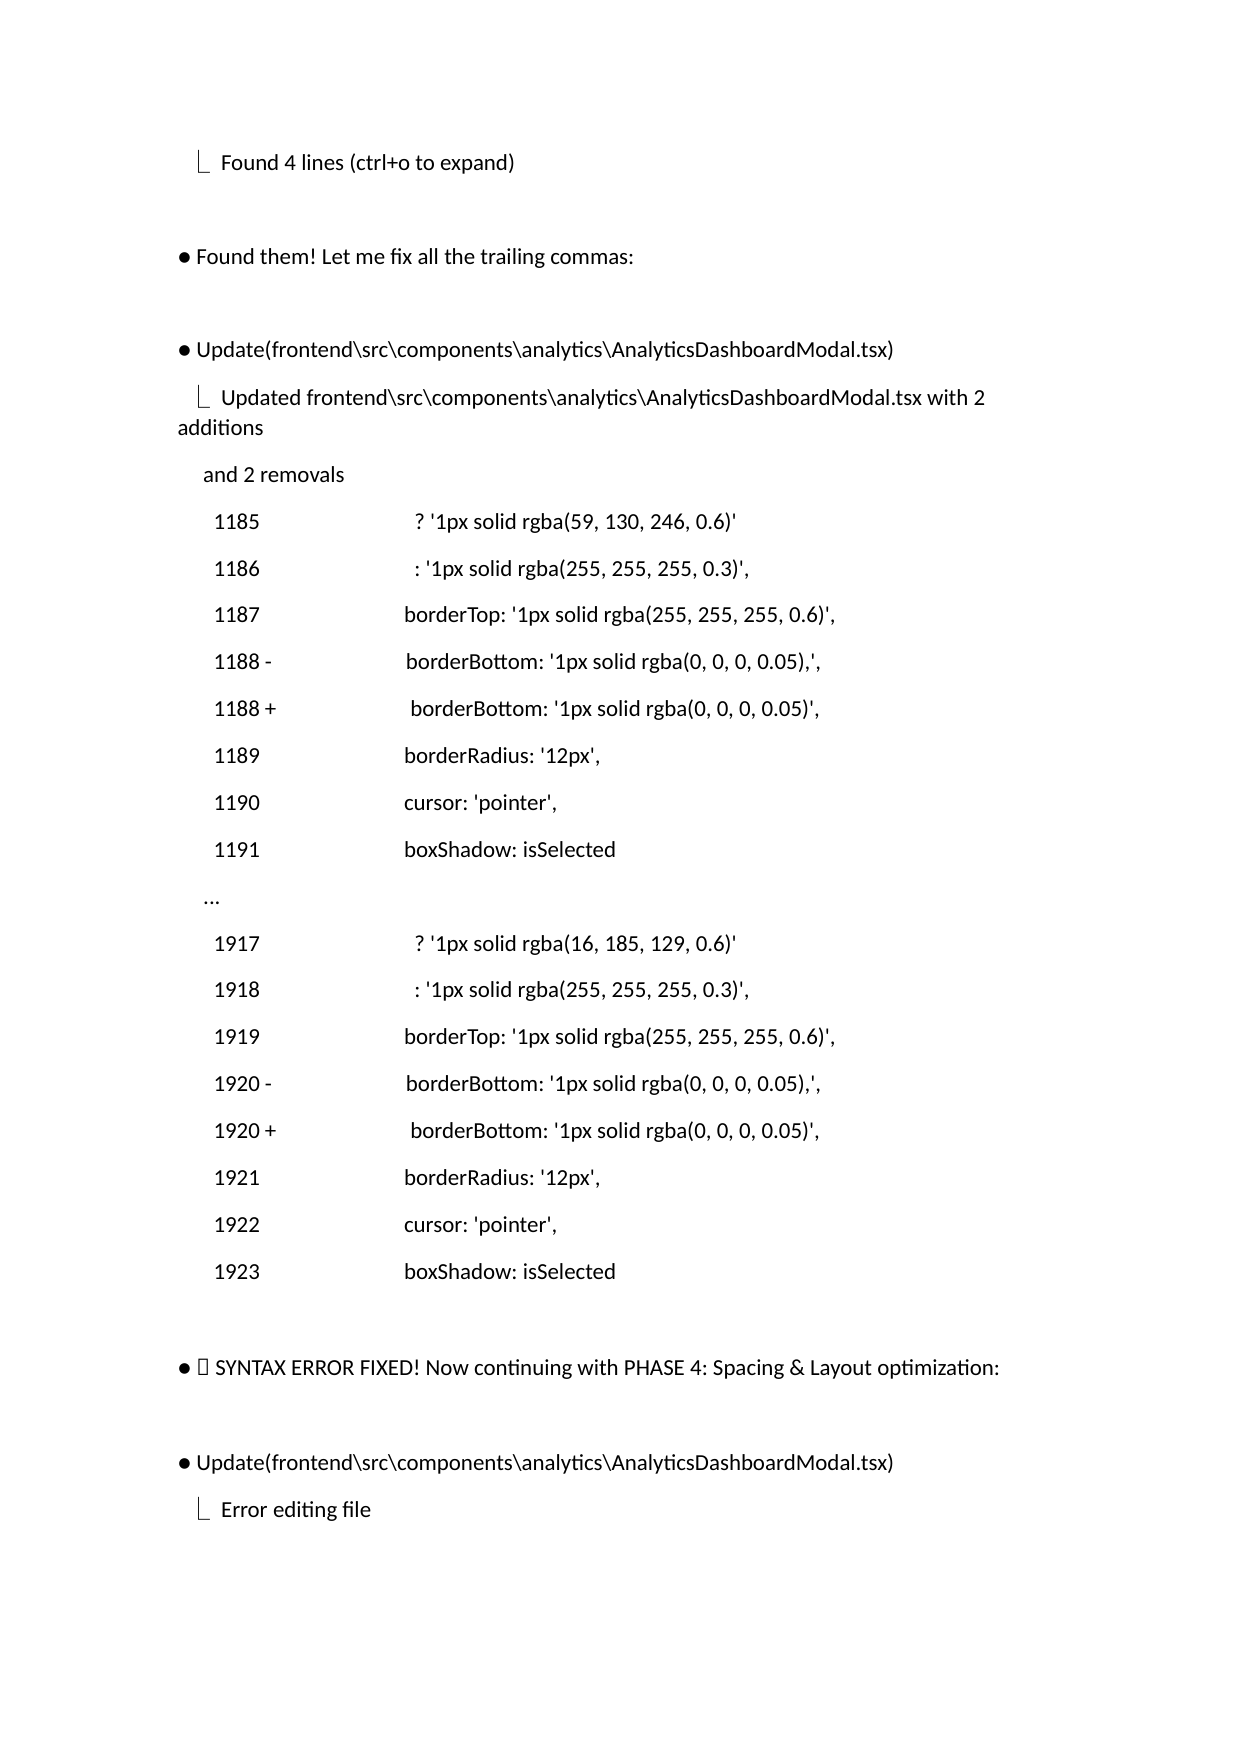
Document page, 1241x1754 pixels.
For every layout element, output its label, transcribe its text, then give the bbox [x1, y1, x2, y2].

text 1191 boxShadow: isSelected [177, 835, 1063, 863]
text 1920 + borderBottom: '1px solid rgba(0, 0, 0, 0.05)', [177, 1116, 1063, 1144]
text 1923 boxShadow: isSelected [177, 1257, 1063, 1285]
text 1190 cursor: 'pointer', [177, 788, 1063, 816]
text 1919 borderTop: '1px solid rgba(255, 255, 255, 0.6)', [177, 1022, 1063, 1050]
text 1918 : '1px solid rgba(255, 255, 255, 0.3)', [177, 976, 1063, 1003]
text 1188 - borderBottom: '1px solid rgba(0, 0, 0, 0.05),', [177, 647, 1063, 675]
text ● Update(frontend\src\components\analytics\AnalyticsDashboardModal.tsx) [177, 336, 1063, 363]
text 1920 - borderBottom: '1px solid rgba(0, 0, 0, 0.05),', [177, 1069, 1063, 1097]
text 1185 ? '1px solid rgba(59, 130, 246, 0.6)' [177, 507, 1063, 535]
text ⎿ Updated frontend\src\components\analytics\AnalyticsDashboardModal.tsx with 2 additions [177, 382, 1063, 441]
text 1921 borderRadius: '12px', [177, 1163, 1063, 1191]
text 1186 : '1px solid rgba(255, 255, 255, 0.3)', [177, 554, 1063, 582]
text ● Update(frontend\src\components\analytics\AnalyticsDashboardModal.tsx) [177, 1448, 1063, 1476]
text ● Found them! Let me fix all the trailing commas: [177, 242, 1063, 270]
text ⎿ Found 4 lines (ctrl+o to expand) [177, 148, 1063, 176]
text 1922 cursor: 'pointer', [177, 1210, 1063, 1238]
text and 2 removals [177, 460, 1063, 488]
text 1189 borderRadius: '12px', [177, 741, 1063, 769]
text 1187 borderTop: '1px solid rgba(255, 255, 255, 0.6)', [177, 601, 1063, 628]
text 1917 ? '1px solid rgba(16, 185, 129, 0.6)' [177, 929, 1063, 957]
text 1188 + borderBottom: '1px solid rgba(0, 0, 0, 0.05)', [177, 694, 1063, 722]
text ● ✅ SYNTAX ERROR FIXED! Now continuing with PHASE 4: Spacing & Layout optimization: [177, 1351, 1063, 1382]
text ⎿ Error editing file [177, 1495, 1063, 1523]
text ... [177, 882, 1063, 910]
